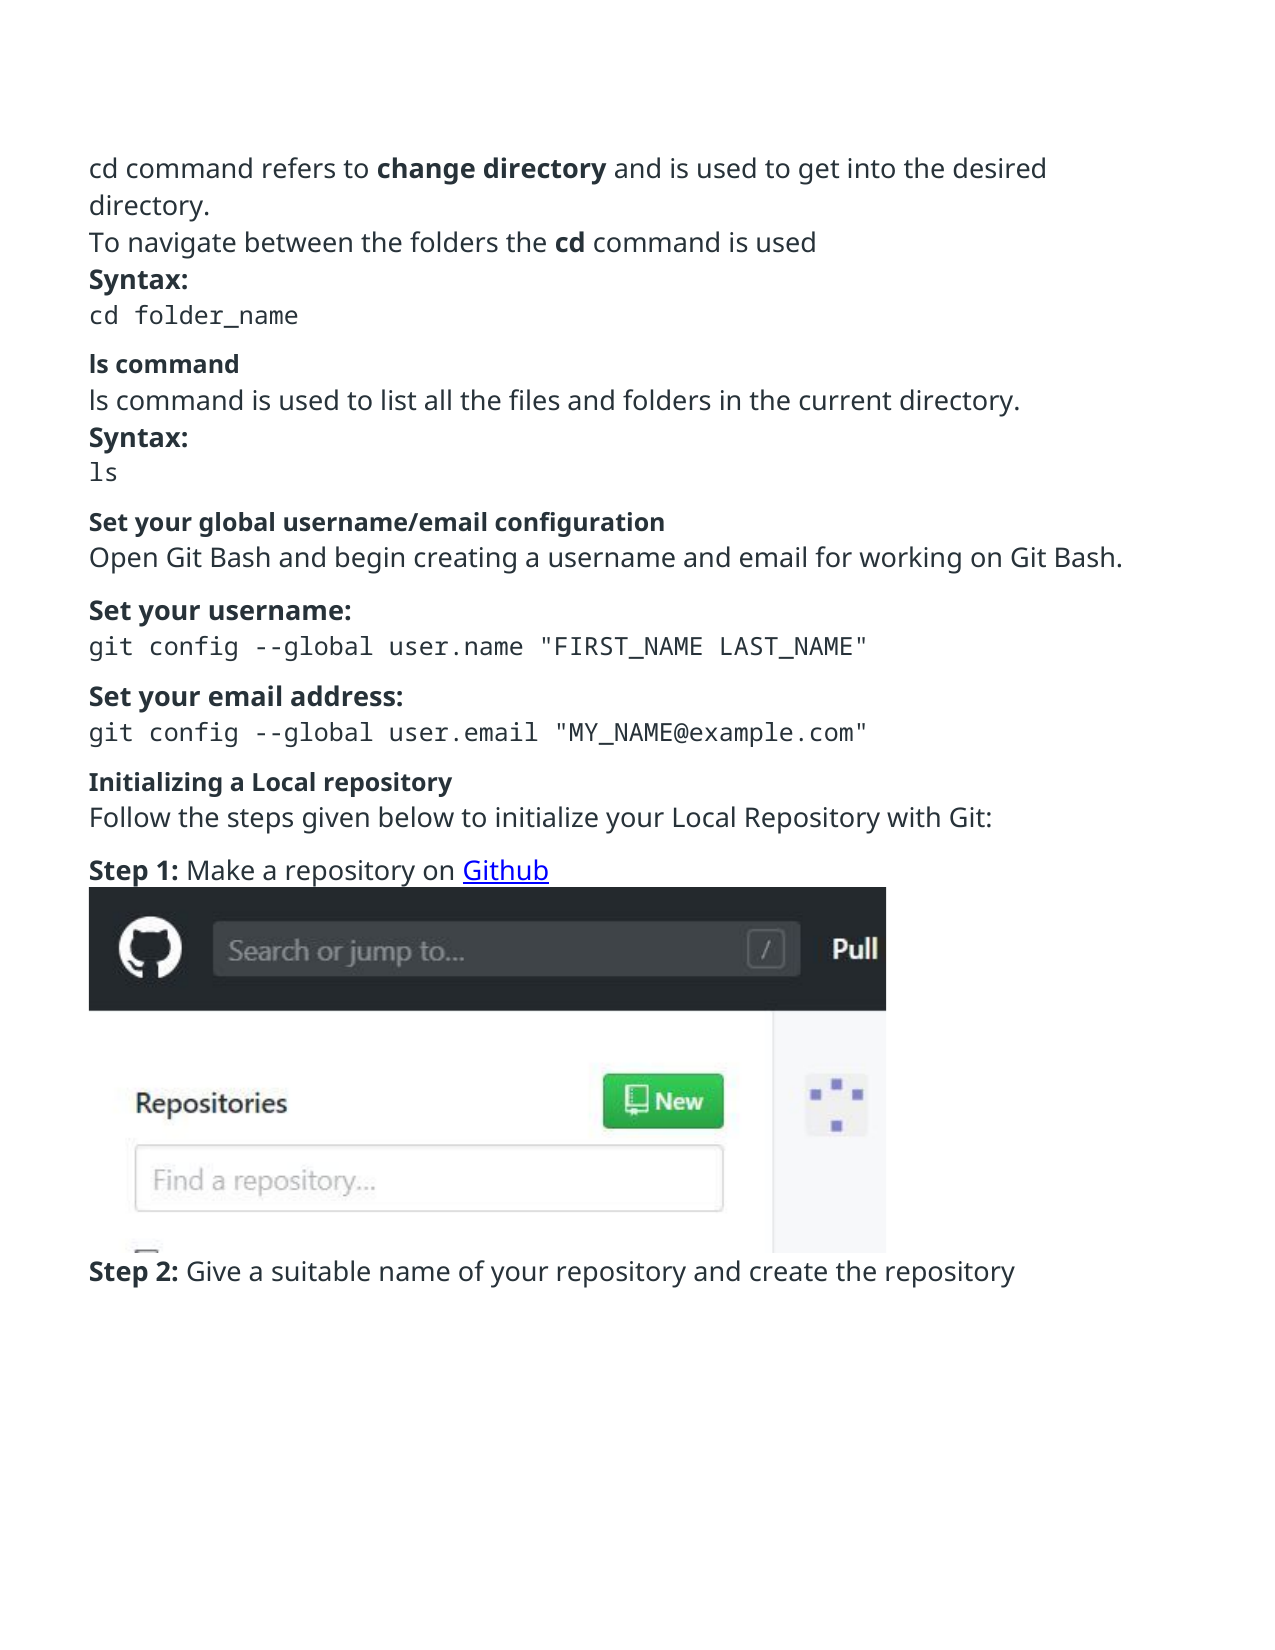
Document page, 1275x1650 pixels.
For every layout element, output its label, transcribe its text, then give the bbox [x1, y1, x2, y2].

picture [88, 887, 887, 1253]
text Set your email address: [89, 678, 1125, 715]
text Set your global username/email configuration [89, 505, 1125, 539]
text Follow the steps given below to initialize your Local Repository with Git: [89, 798, 1125, 835]
text Initializing a Local repository [89, 764, 1125, 798]
text ls [89, 455, 1125, 489]
text ls command is used to list all the files and folders in the current directory. Syntax: [89, 381, 1125, 455]
text Open Git Bash and begin creating a username and email for working on Git Bash. [89, 539, 1125, 576]
text git config --global user.email "MY_NAME@example.com" [89, 715, 1125, 749]
text Step 2: Give a suitable name of your repository and create the repository [89, 1252, 1125, 1289]
text git config --global user.name "FIRST_NAME LAST_NAME" [89, 628, 1125, 662]
text Set your username: [89, 591, 1125, 628]
text cd command refers to change directory and is used to get into the desired directory. [89, 150, 1125, 224]
text To navigate between the folders the cd command is used Syntax: [89, 224, 1125, 297]
text ls command [89, 347, 1125, 381]
text cd folder_name [89, 297, 1125, 332]
